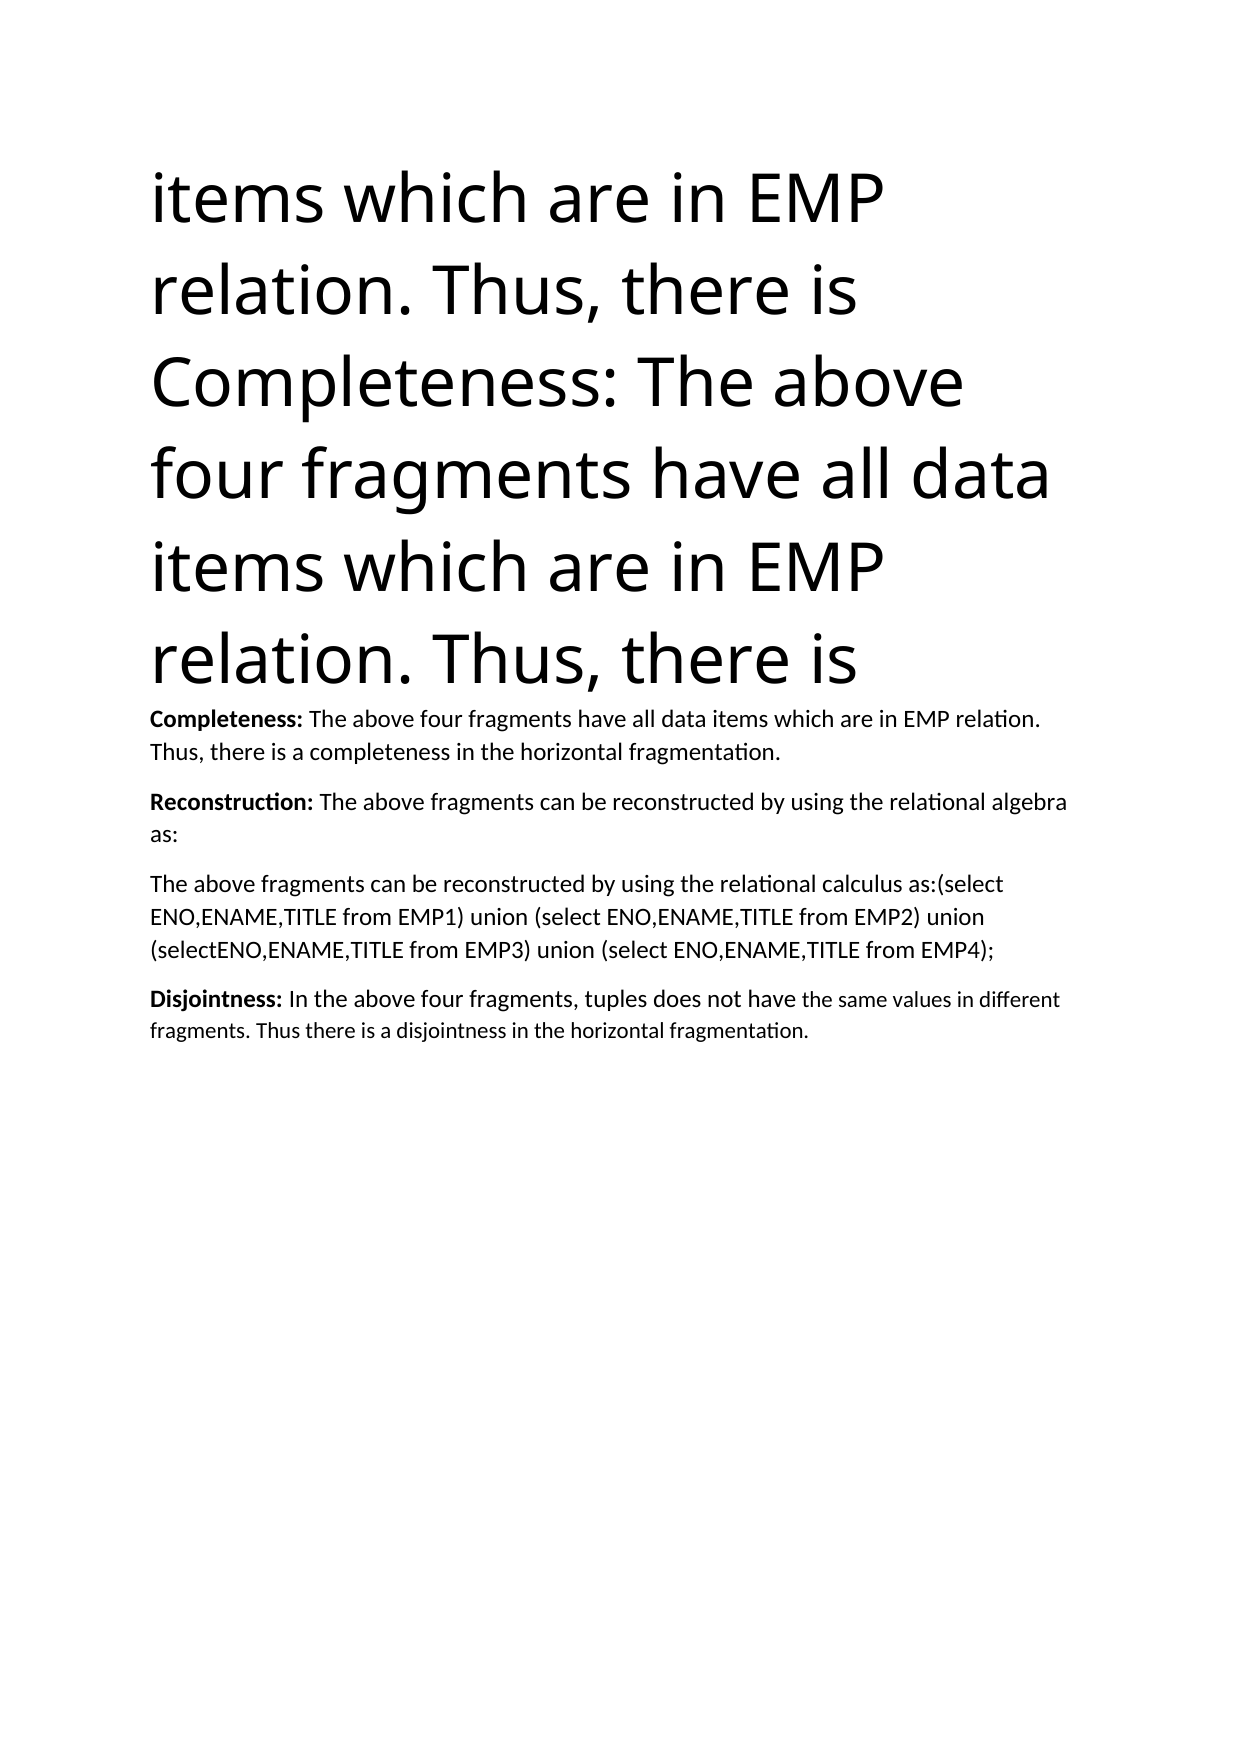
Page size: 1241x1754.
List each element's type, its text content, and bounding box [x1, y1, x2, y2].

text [150, 334, 1090, 703]
text Completeness: The above four fragments have all data items which are in EMP relation. Thus, there is a completeness in the horizontal fragmentation. [150, 703, 1090, 767]
text The above fragments can be reconstructed by using the relational calculus as:(select ENO,ENAME,TITLE from EMP1) union (select ENO,ENAME,TITLE from EMP2) union (selectENO,ENAME,TITLE from EMP3) union (select ENO,ENAME,TITLE from EMP4); [150, 868, 1090, 964]
text Reconstruction: The above fragments can be reconstructed by using the relational algebra as: [150, 786, 1090, 849]
text Disjointness: In the above four fragments, tuples does not have the same values in different fragments. Thus there is a disjointness in the horizontal fragmentation. [150, 983, 1090, 1044]
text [150, 150, 1090, 334]
